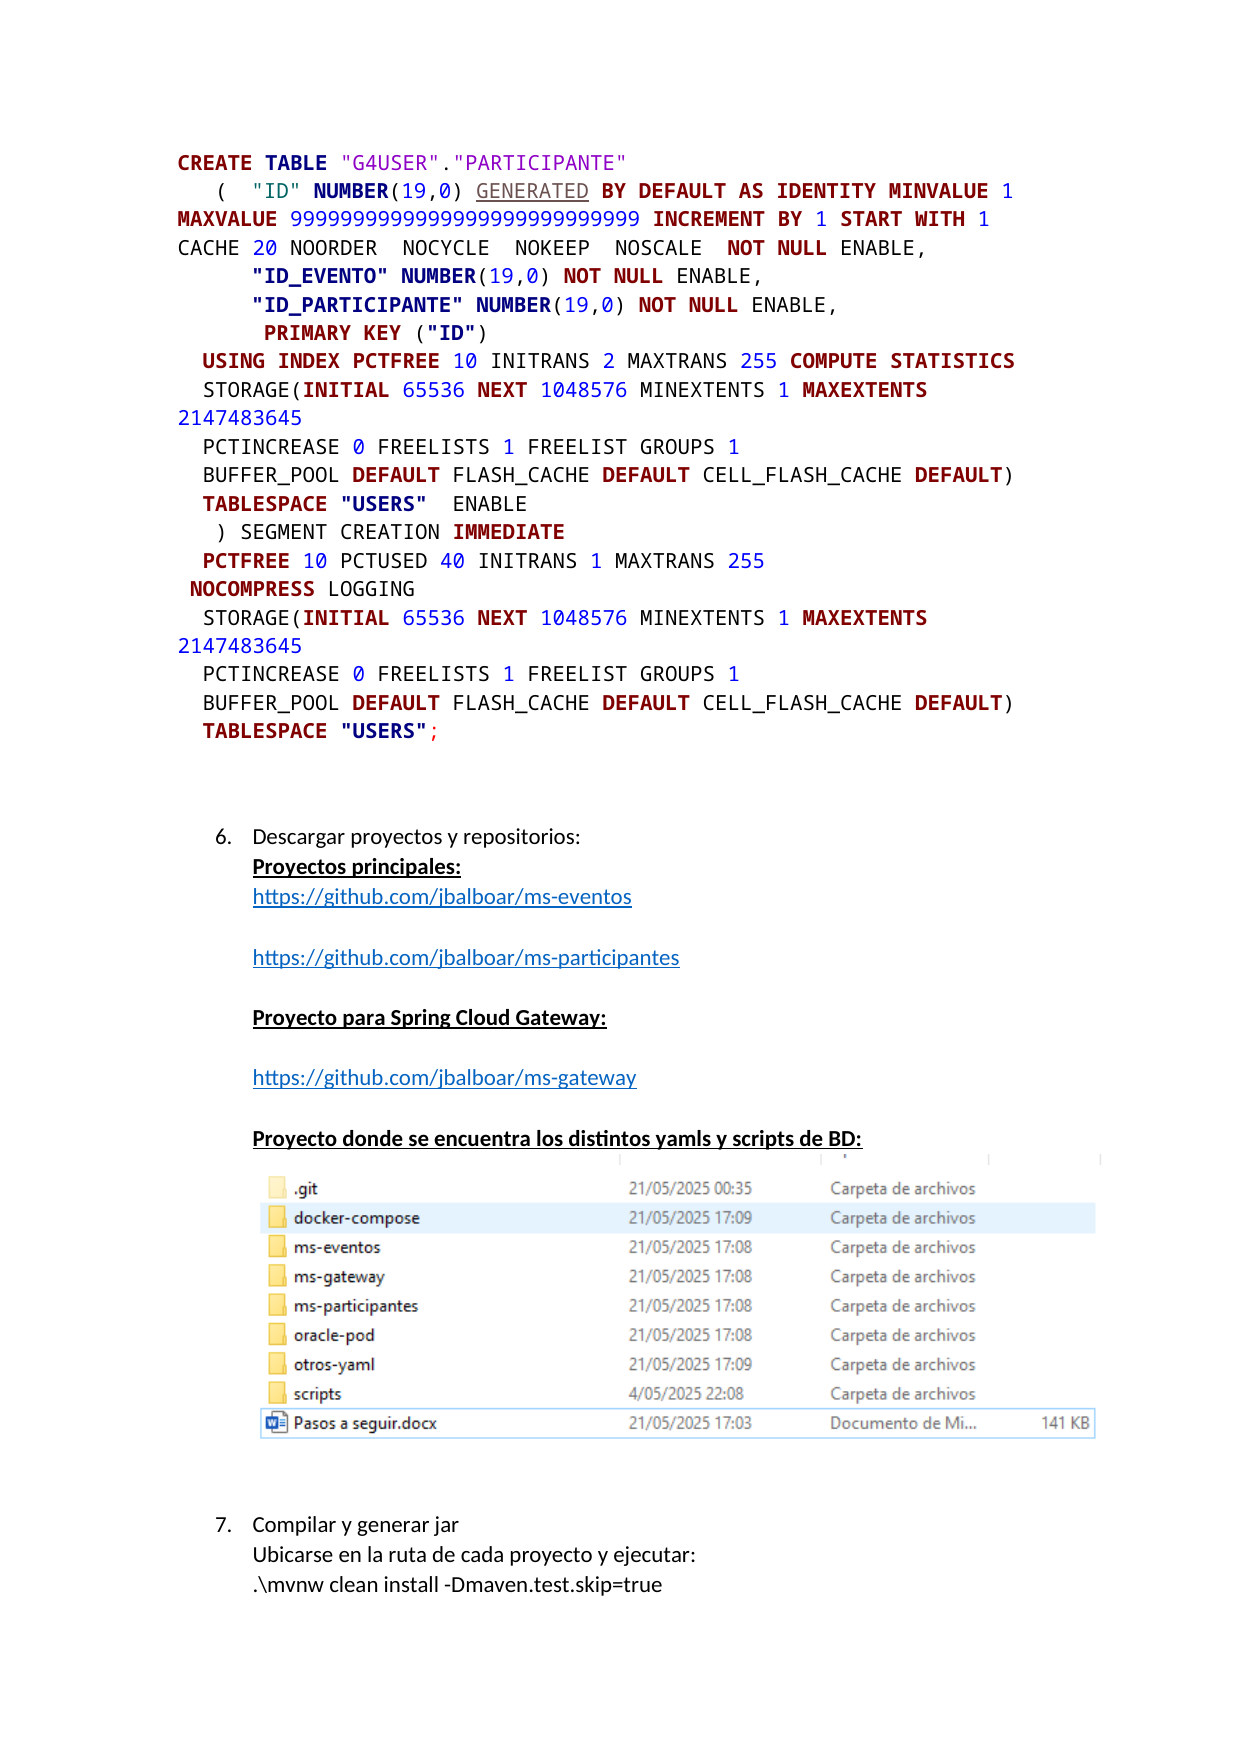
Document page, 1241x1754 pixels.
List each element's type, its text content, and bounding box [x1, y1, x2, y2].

list .\mvnw clean install -Dmaven.test.skip=true [252, 1571, 1063, 1599]
text USING INDEX PCTFREE 10 INITRANS 2 MAXTRANS 255 COMPUTE STATISTICS [177, 347, 1063, 375]
text PRIMARY KEY ("ID") [177, 318, 1063, 347]
text STORAGE(INITIAL 65536 NEXT 1048576 MINEXTENTS 1 MAXEXTENTS 2147483645 [177, 603, 1063, 659]
picture [252, 1154, 1138, 1478]
text PCTINCREASE 0 FREELISTS 1 FREELIST GROUPS 1 [177, 659, 1063, 688]
text ) SEGMENT CREATION IMMEDIATE [177, 517, 1063, 546]
text BUFFER_POOL DEFAULT FLASH_CACHE DEFAULT CELL_FLASH_CACHE DEFAULT) [177, 460, 1063, 489]
list Proyecto donde se encuentra los distintos yamls y scripts de BD: [252, 1124, 1063, 1152]
text "ID_PARTICIPANTE" NUMBER(19,0) NOT NULL ENABLE, [177, 290, 1063, 318]
list https://github.com/jbalboar/ms-eventos [252, 882, 1063, 910]
list Descargar proyectos y repositorios: [215, 822, 1063, 850]
text PCTFREE 10 PCTUSED 40 INITRANS 1 MAXTRANS 255 [177, 546, 1063, 574]
text TABLESPACE "USERS"; [177, 716, 1063, 745]
text TABLESPACE "USERS" ENABLE [177, 489, 1063, 517]
text STORAGE(INITIAL 65536 NEXT 1048576 MINEXTENTS 1 MAXEXTENTS 2147483645 [177, 375, 1063, 432]
text "ID_EVENTO" NUMBER(19,0) NOT NULL ENABLE, [177, 261, 1063, 290]
list Ubicarse en la ruta de cada proyecto y ejecutar: [252, 1540, 1063, 1568]
list Proyecto para Spring Cloud Gateway: [252, 1003, 1063, 1031]
text ( "ID" NUMBER(19,0) GENERATED BY DEFAULT AS IDENTITY MINVALUE 1 MAXVALUE 9999999999999999999999999999 INCREMENT BY 1 START WITH 1 CACHE 20 NOORDER NOCYCLE NOKEEP NOSCALE NOT NULL ENABLE, [177, 176, 1063, 261]
list Compilar y generar jar [215, 1510, 1063, 1538]
text BUFFER_POOL DEFAULT FLASH_CACHE DEFAULT CELL_FLASH_CACHE DEFAULT) [177, 688, 1063, 716]
list https://github.com/jbalboar/ms-participantes [252, 943, 1063, 971]
text CREATE TABLE "G4USER"."PARTICIPANTE" [177, 148, 1063, 176]
list https://github.com/jbalboar/ms-gateway [252, 1063, 1063, 1092]
text NOCOMPRESS LOGGING [177, 574, 1063, 603]
list Proyectos principales: [252, 852, 1063, 880]
text PCTINCREASE 0 FREELISTS 1 FREELIST GROUPS 1 [177, 432, 1063, 460]
